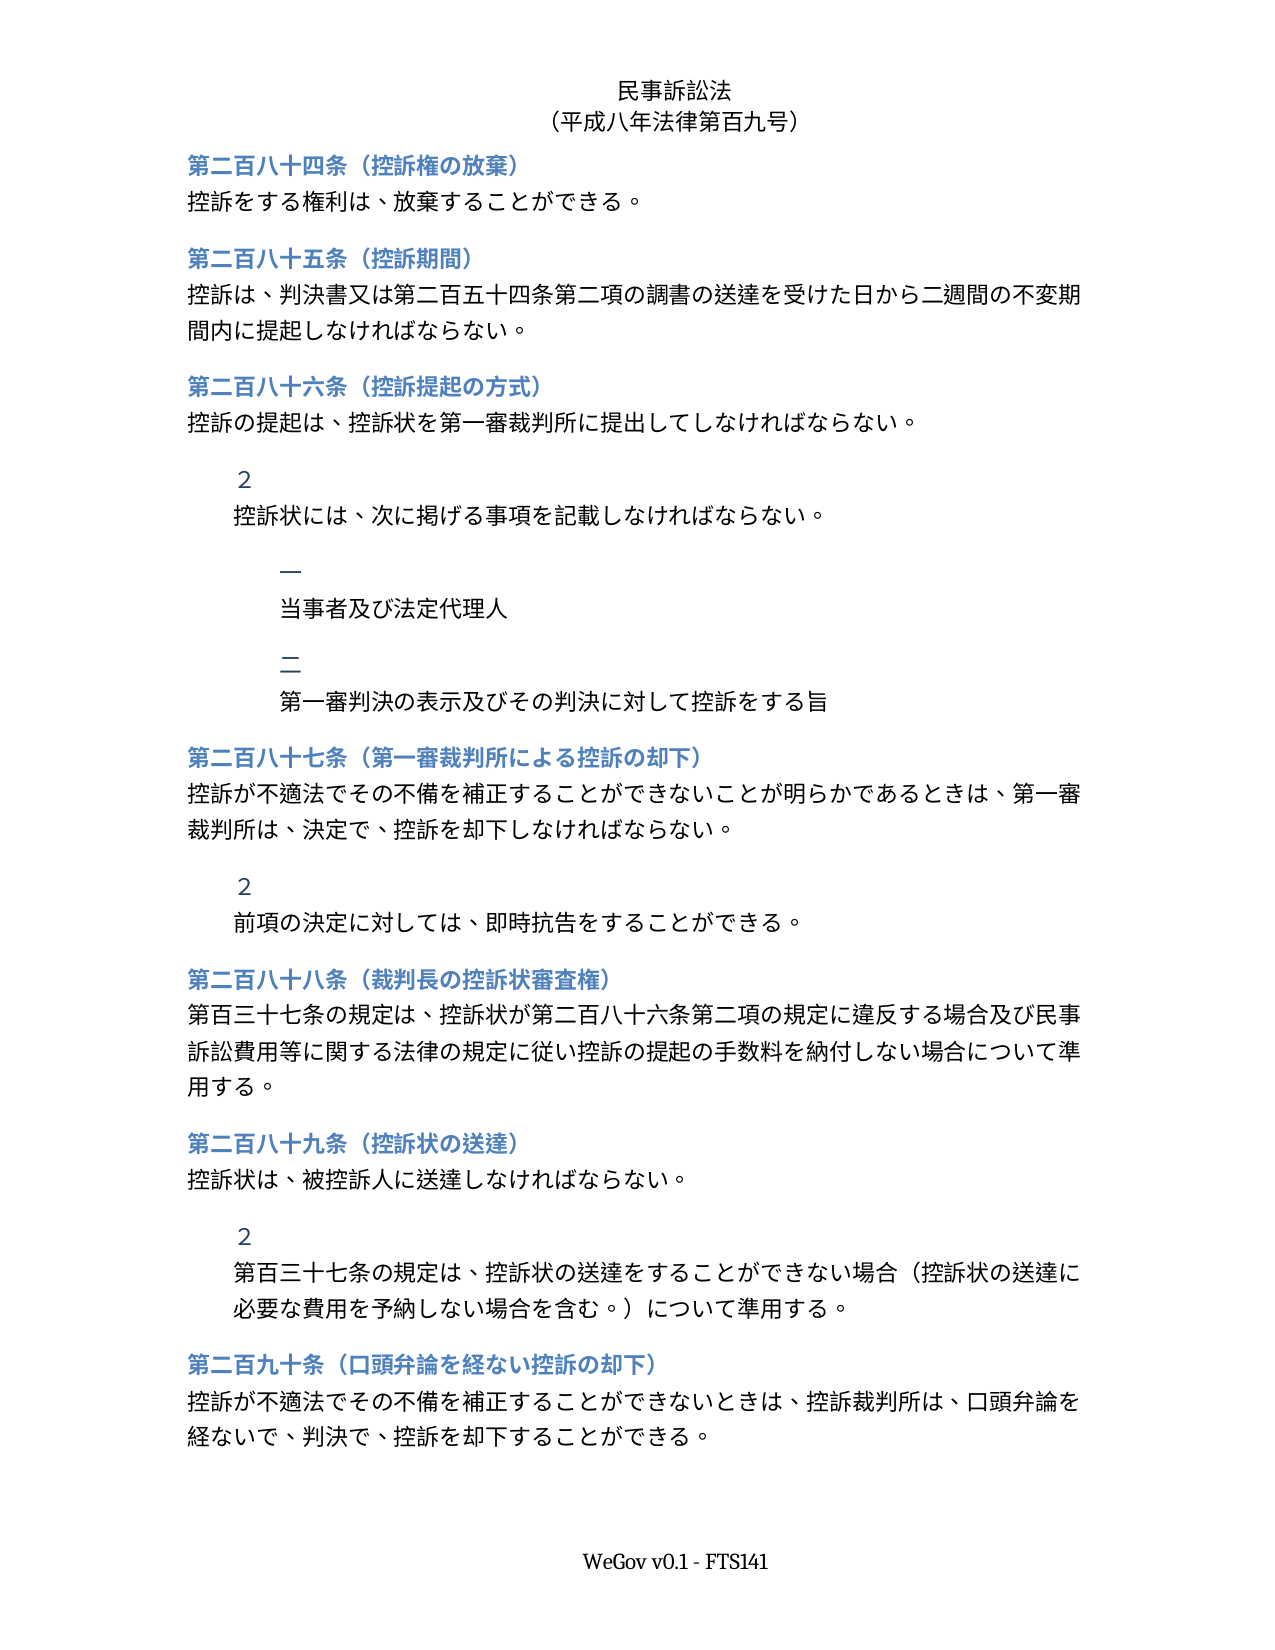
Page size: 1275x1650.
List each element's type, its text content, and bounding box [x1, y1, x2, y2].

text 控訴をする権利は、放棄することができる。 [187, 186, 1087, 217]
text 控訴が不適法でその不備を補正することができないことが明らかであるときは、第一審裁判所は、決定で、控訴を却下しなければならない。 [187, 778, 1087, 845]
subtitle ２ [233, 871, 1087, 902]
text 当事者及び法定代理人 [279, 593, 1087, 624]
text 第百三十七条の規定は、控訴状が第二百八十六条第二項の規定に違反する場合及び民事訴訟費用等に関する法律の規定に従い控訴の提起の手数料を納付しない場合について準用する。 [187, 999, 1087, 1103]
subtitle 第二百九十条（口頭弁論を経ない控訴の却下） [187, 1349, 1087, 1381]
subtitle 第二百八十六条（控訴提起の方式） [187, 371, 1087, 403]
text 控訴は、判決書又は第二百五十四条第二項の調書の送達を受けた日から二週間の不変期間内に提起しなければならない。 [187, 279, 1087, 346]
subtitle 第二百八十八条（裁判長の控訴状審査権） [187, 963, 1087, 995]
subtitle 二 [279, 649, 1087, 681]
subtitle 第二百八十九条（控訴状の送達） [187, 1128, 1087, 1159]
text 控訴の提起は、控訴状を第一審裁判所に提出してしなければならない。 [187, 407, 1087, 438]
subtitle ２ [233, 1221, 1087, 1252]
subtitle 一 [279, 557, 1087, 588]
text 第一審判決の表示及びその判決に対して控訴をする旨 [279, 685, 1087, 717]
subtitle 第二百八十七条（第一審裁判所による控訴の却下） [187, 742, 1087, 773]
subtitle ２ [233, 464, 1087, 495]
text 前項の決定に対しては、即時抗告をすることができる。 [233, 907, 1087, 938]
text 控訴が不適法でその不備を補正することができないときは、控訴裁判所は、口頭弁論を経ないで、判決で、控訴を却下することができる。 [187, 1385, 1087, 1453]
text 第百三十七条の規定は、控訴状の送達をすることができない場合（控訴状の送達に必要な費用を予納しない場合を含む。）について準用する。 [233, 1257, 1087, 1324]
subtitle 第二百八十五条（控訴期間） [187, 243, 1087, 274]
subtitle 第二百八十四条（控訴権の放棄） [187, 150, 1087, 181]
text 控訴状は、被控訴人に送達しなければならない。 [187, 1164, 1087, 1195]
text 控訴状には、次に掲げる事項を記載しなければならない。 [233, 500, 1087, 531]
